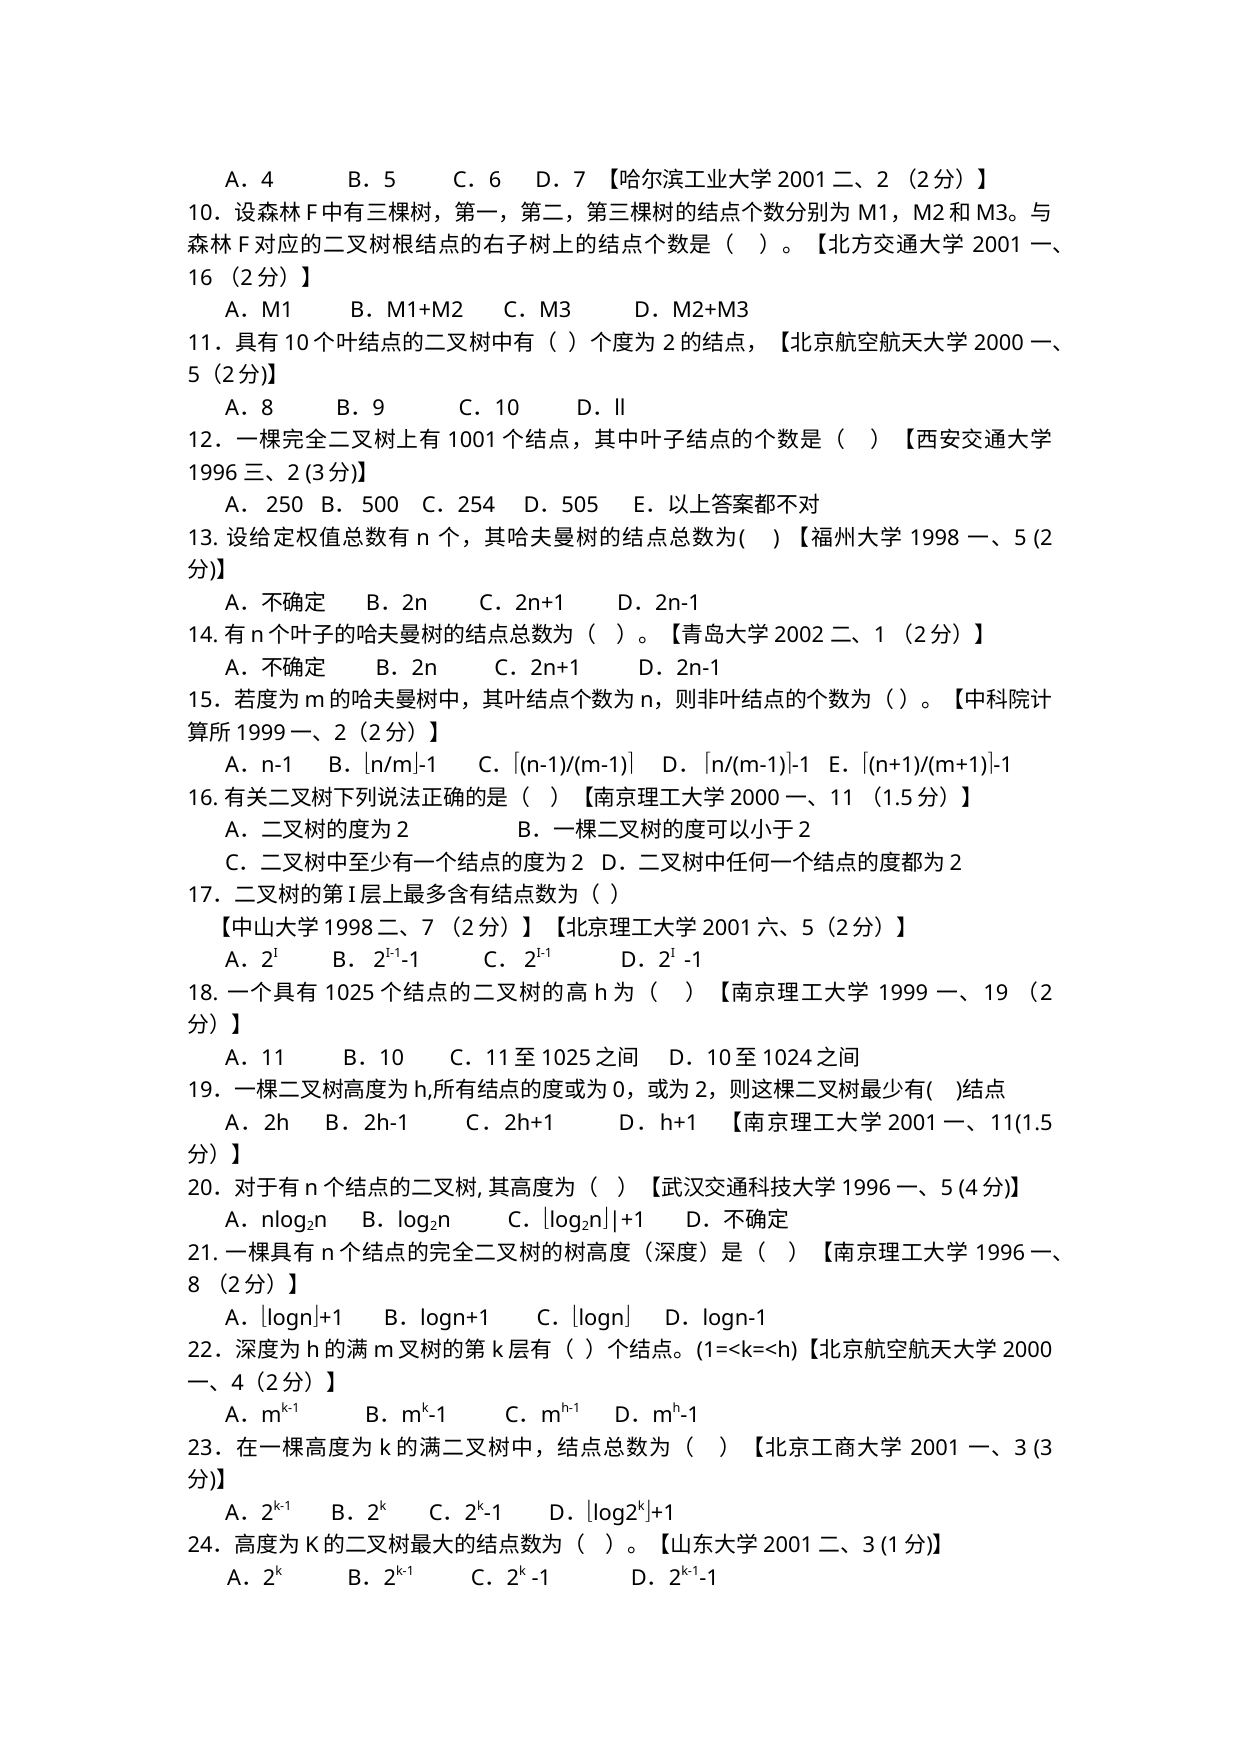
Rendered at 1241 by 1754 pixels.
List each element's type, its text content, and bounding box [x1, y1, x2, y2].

text A．2k-1 B．2k C．2k-1 D．log2k+1 [187, 1494, 1053, 1527]
text 14. 有n个叶子的哈夫曼树的结点总数为（ ）。【青岛大学 2002 二、1 （2分）】 [187, 617, 1053, 649]
text 15．若度为m的哈夫曼树中，其叶结点个数为n，则非叶结点的个数为（ ）。【中科院计算所1999一、2（2分）】 [187, 682, 1053, 747]
text 16. 有关二叉树下列说法正确的是（ ）【南京理工大学 2000 一、11 （1.5分）】 [187, 779, 1054, 812]
text A． 250 B． 500 C．254 D．505 E．以上答案都不对 [187, 487, 1053, 519]
text 【中山大学1998二、7 （2分）】【北京理工大学 2001 六、5（2分）】 [187, 909, 1053, 942]
text 10．设森林F中有三棵树，第一，第二，第三棵树的结点个数分别为M1，M2和M3。与森林F对应的二叉树根结点的右子树上的结点个数是（ ）。【北方交通大学 2001 一、16 （2分）】 [187, 194, 1053, 292]
text 23．在一棵高度为k的满二叉树中，结点总数为（ ）【北京工商大学 2001 一、3 (3分)】 [187, 1429, 1053, 1494]
text A．mk-1 B．mk-1 C．mh-1 D．mh-1 [187, 1397, 1053, 1429]
text 21. 一棵具有 n个结点的完全二叉树的树高度（深度）是（ ）【南京理工大学 1996一、8 （2分）】 [187, 1234, 1053, 1299]
text A．11 B．10 C．11至1025之间 D．10至1024之间 [187, 1039, 1053, 1072]
text A．8 B．9 C．10 D．ll [187, 389, 1053, 422]
text A．不确定 B．2n C．2n+1 D．2n-1 [187, 584, 1049, 617]
text 24．高度为 K的二叉树最大的结点数为（ ）。【山东大学 2001 二、3 (1分)】 [187, 1527, 1053, 1559]
text 13. 设给定权值总数有n 个，其哈夫曼树的结点总数为( ) 【福州大学 1998 一、5 (2分)】 [187, 519, 1053, 584]
text A．M1 B．M1+M2 C．M3 D．M2+M3 [187, 292, 1053, 324]
text A．logn+1 B．logn+1 C．logn D．logn-1 [187, 1299, 1053, 1332]
text A．4 B．5 C．6 D．7 【哈尔滨工业大学 2001 二、2 （2分）】 [187, 162, 1053, 194]
text A．2I B． 2I-1-1 C． 2I-1 D．2I -1 [187, 942, 1053, 974]
text A．2k B．2k-1 C．2k -1 D．2k-1-1 [187, 1559, 1053, 1592]
text C．二叉树中至少有一个结点的度为2 D．二叉树中任何一个结点的度都为2 [187, 844, 1053, 877]
text 18. 一个具有1025个结点的二叉树的高h为（ ）【南京理工大学 1999 一、19 （2分）】 [187, 974, 1053, 1039]
text 19．一棵二叉树高度为h,所有结点的度或为0，或为2，则这棵二叉树最少有( )结点 [187, 1072, 1053, 1104]
text A．2h B．2h-1 C．2h+1 D．h+1 【南京理工大学2001一、11(1.5分）】 [187, 1104, 1053, 1169]
text A．nlog2n B．log2n C．log2n|+1 D．不确定 [187, 1202, 1053, 1234]
text 12．一棵完全二叉树上有1001个结点，其中叶子结点的个数是（ ）【西安交通大学 1996 三、2 (3分)】 [187, 422, 1053, 487]
text 20．对于有n 个结点的二叉树, 其高度为（ ）【武汉交通科技大学 1996 一、5 (4分)】 [187, 1169, 1053, 1202]
text 17．二叉树的第I层上最多含有结点数为（ ） [187, 877, 1053, 909]
text 11．具有10个叶结点的二叉树中有（ ）个度为2的结点，【北京航空航天大学2000 一、5（2分)】 [187, 324, 1053, 389]
text A．不确定 B．2n C．2n+1 D．2n-1 [187, 649, 1053, 682]
text A．n-1 B．n/m-1 C．(n-1)/(m-1) D． n/(m-1)-1 E．(n+1)/(m+1)-1 [187, 747, 1053, 779]
text 22．深度为h的满m叉树的第k层有（ ）个结点。(1=<k=<h)【北京航空航天大学2000一、4（2分）】 [187, 1332, 1053, 1397]
text A．二叉树的度为2 B．一棵二叉树的度可以小于2 [187, 812, 1053, 844]
